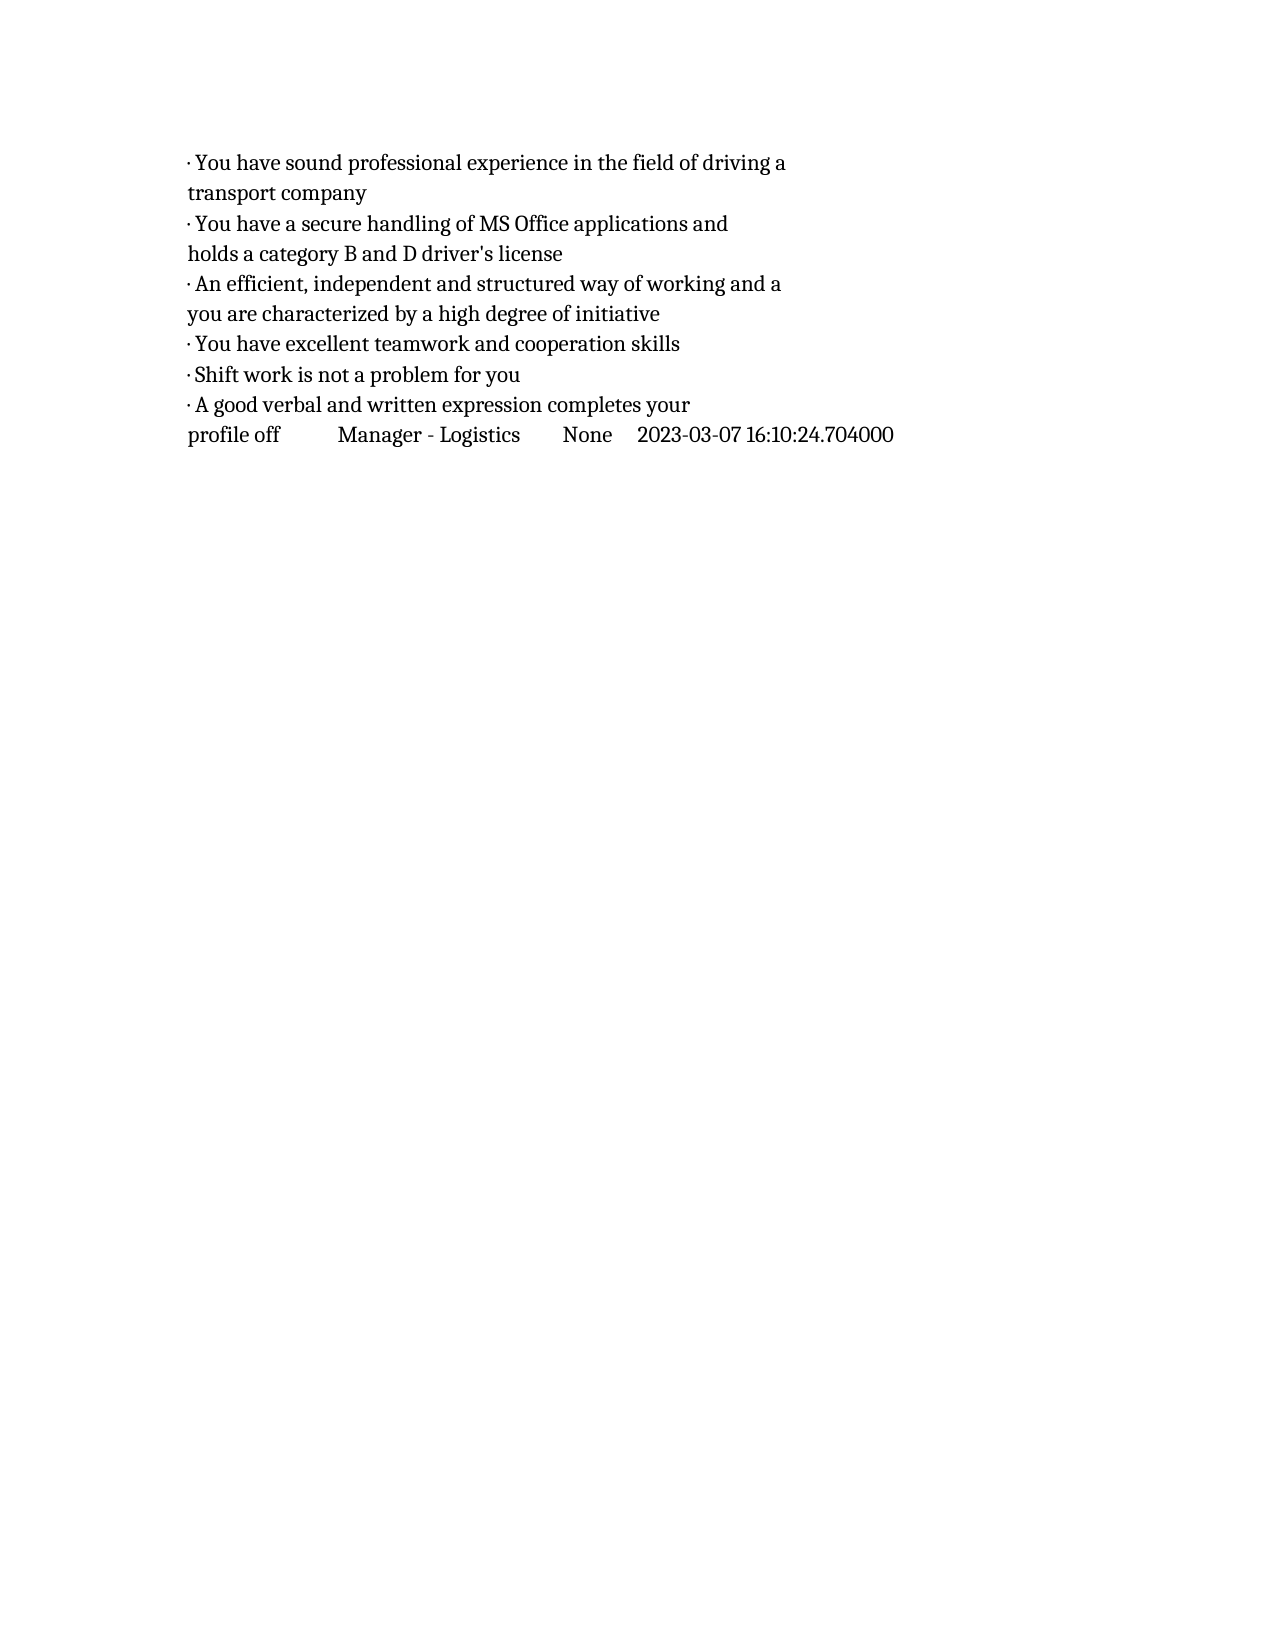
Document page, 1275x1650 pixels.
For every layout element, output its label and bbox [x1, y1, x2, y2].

text [187, 150, 1087, 478]
